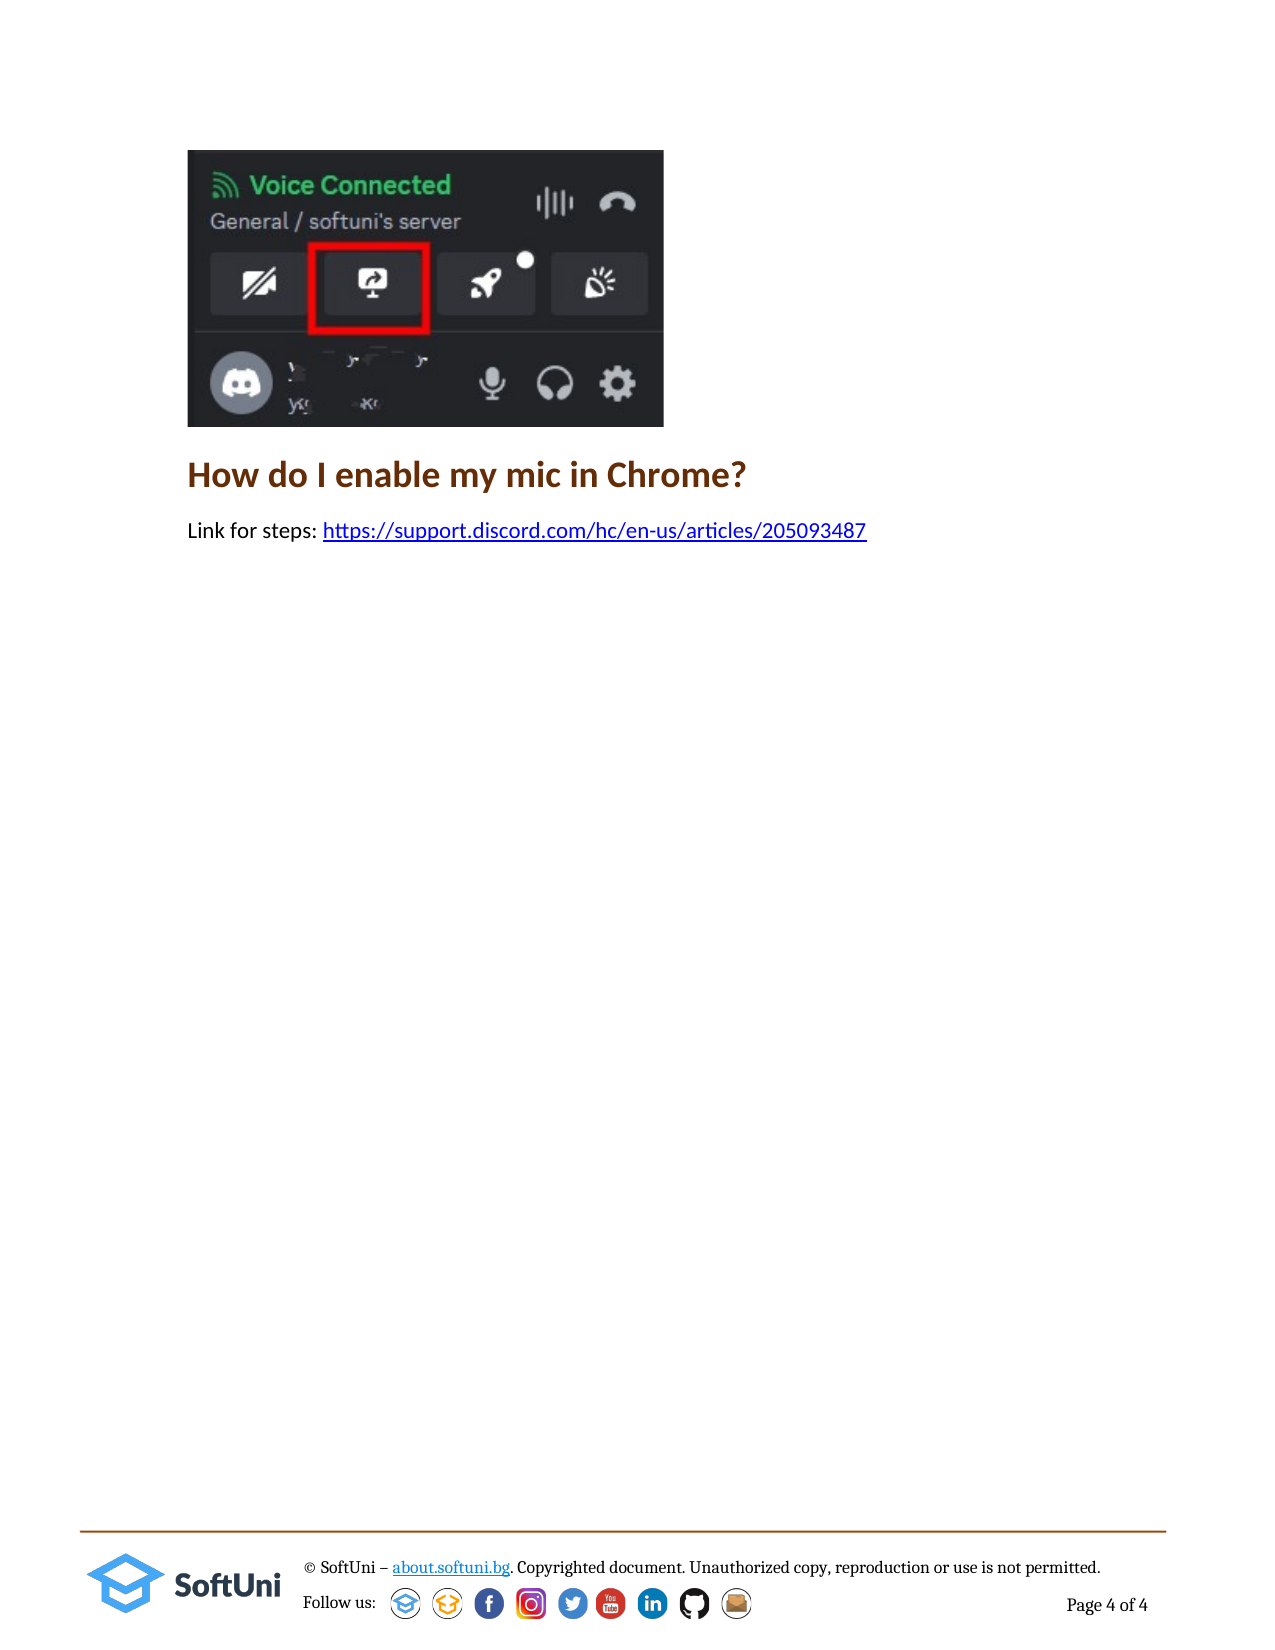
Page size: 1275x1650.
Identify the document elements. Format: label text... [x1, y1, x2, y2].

picture [432, 1588, 463, 1619]
text Link for steps: https://support.discord.com/hc/en-us/articles/205093487 [187, 516, 1087, 544]
picture [637, 1588, 646, 1597]
picture [474, 1588, 504, 1619]
picture [596, 1588, 626, 1619]
picture [659, 1610, 668, 1619]
subtitle How do I enable my mic in Chrome? [187, 451, 1087, 497]
picture [679, 1588, 710, 1619]
picture [390, 1588, 421, 1619]
picture [187, 150, 664, 427]
picture [659, 1588, 668, 1597]
picture [516, 1588, 546, 1619]
picture [80, 1547, 287, 1619]
picture [651, 1601, 661, 1610]
picture [721, 1588, 752, 1619]
picture [558, 1588, 588, 1619]
picture [637, 1610, 646, 1619]
